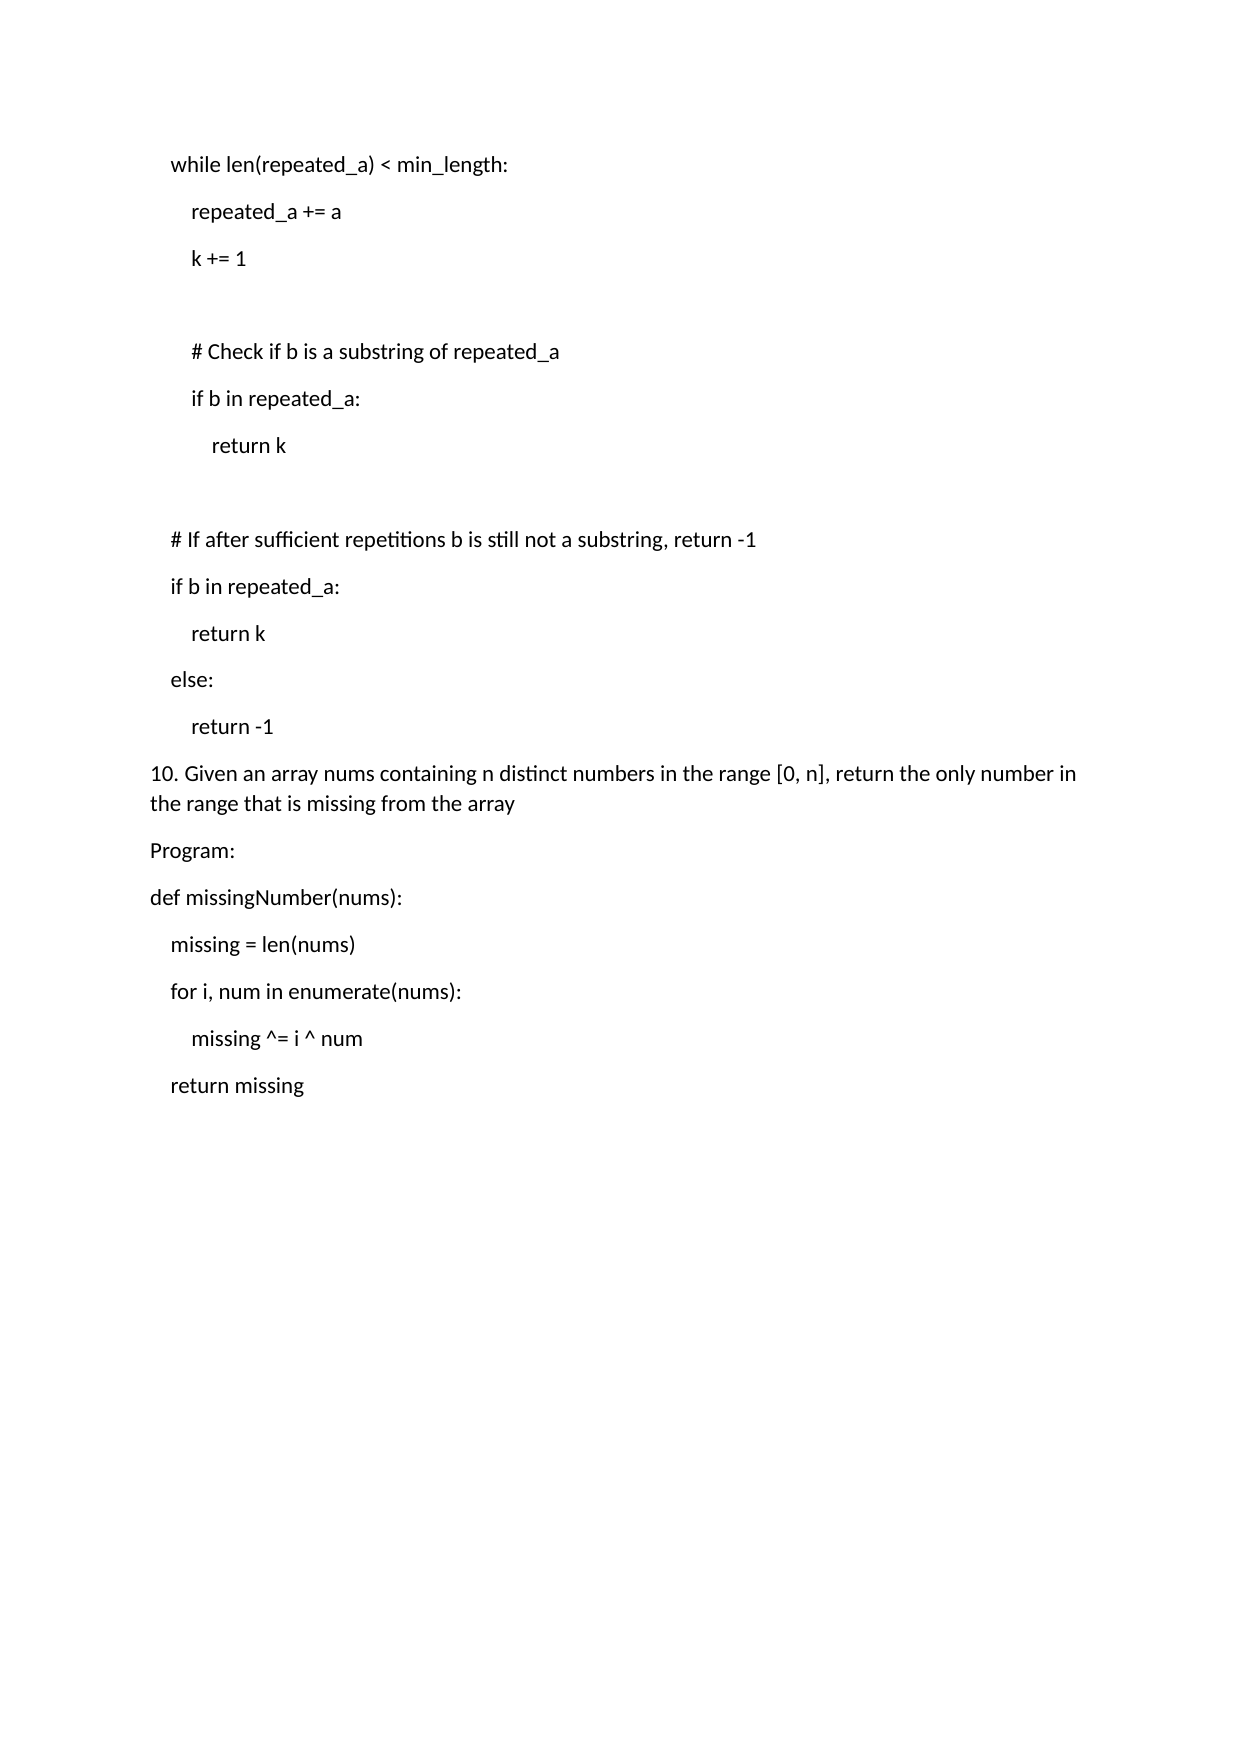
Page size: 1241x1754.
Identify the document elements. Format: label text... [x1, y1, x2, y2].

text k += 1 [150, 244, 1090, 272]
text return k [150, 619, 1090, 647]
text for i, num in enumerate(nums): [150, 977, 1090, 1005]
text Program: [150, 836, 1090, 864]
text if b in repeated_a: [150, 384, 1090, 412]
text # Check if b is a substring of repeated_a [150, 337, 1090, 366]
text while len(repeated_a) < min_length: [150, 150, 1090, 178]
text missing = len(nums) [150, 930, 1090, 958]
text def missingNumber(nums): [150, 883, 1090, 911]
text return -1 [150, 712, 1090, 741]
text if b in repeated_a: [150, 572, 1090, 600]
text missing ^= i ^ num [150, 1024, 1090, 1052]
text repeated_a += a [150, 197, 1090, 225]
text return k [150, 431, 1090, 459]
text return missing [150, 1071, 1090, 1099]
text # If after sufficient repetitions b is still not a substring, return -1 [150, 525, 1090, 553]
text 10. Given an array nums containing n distinct numbers in the range [0, n], return the only number in the range that is missing from the array [150, 759, 1090, 818]
text else: [150, 666, 1090, 694]
